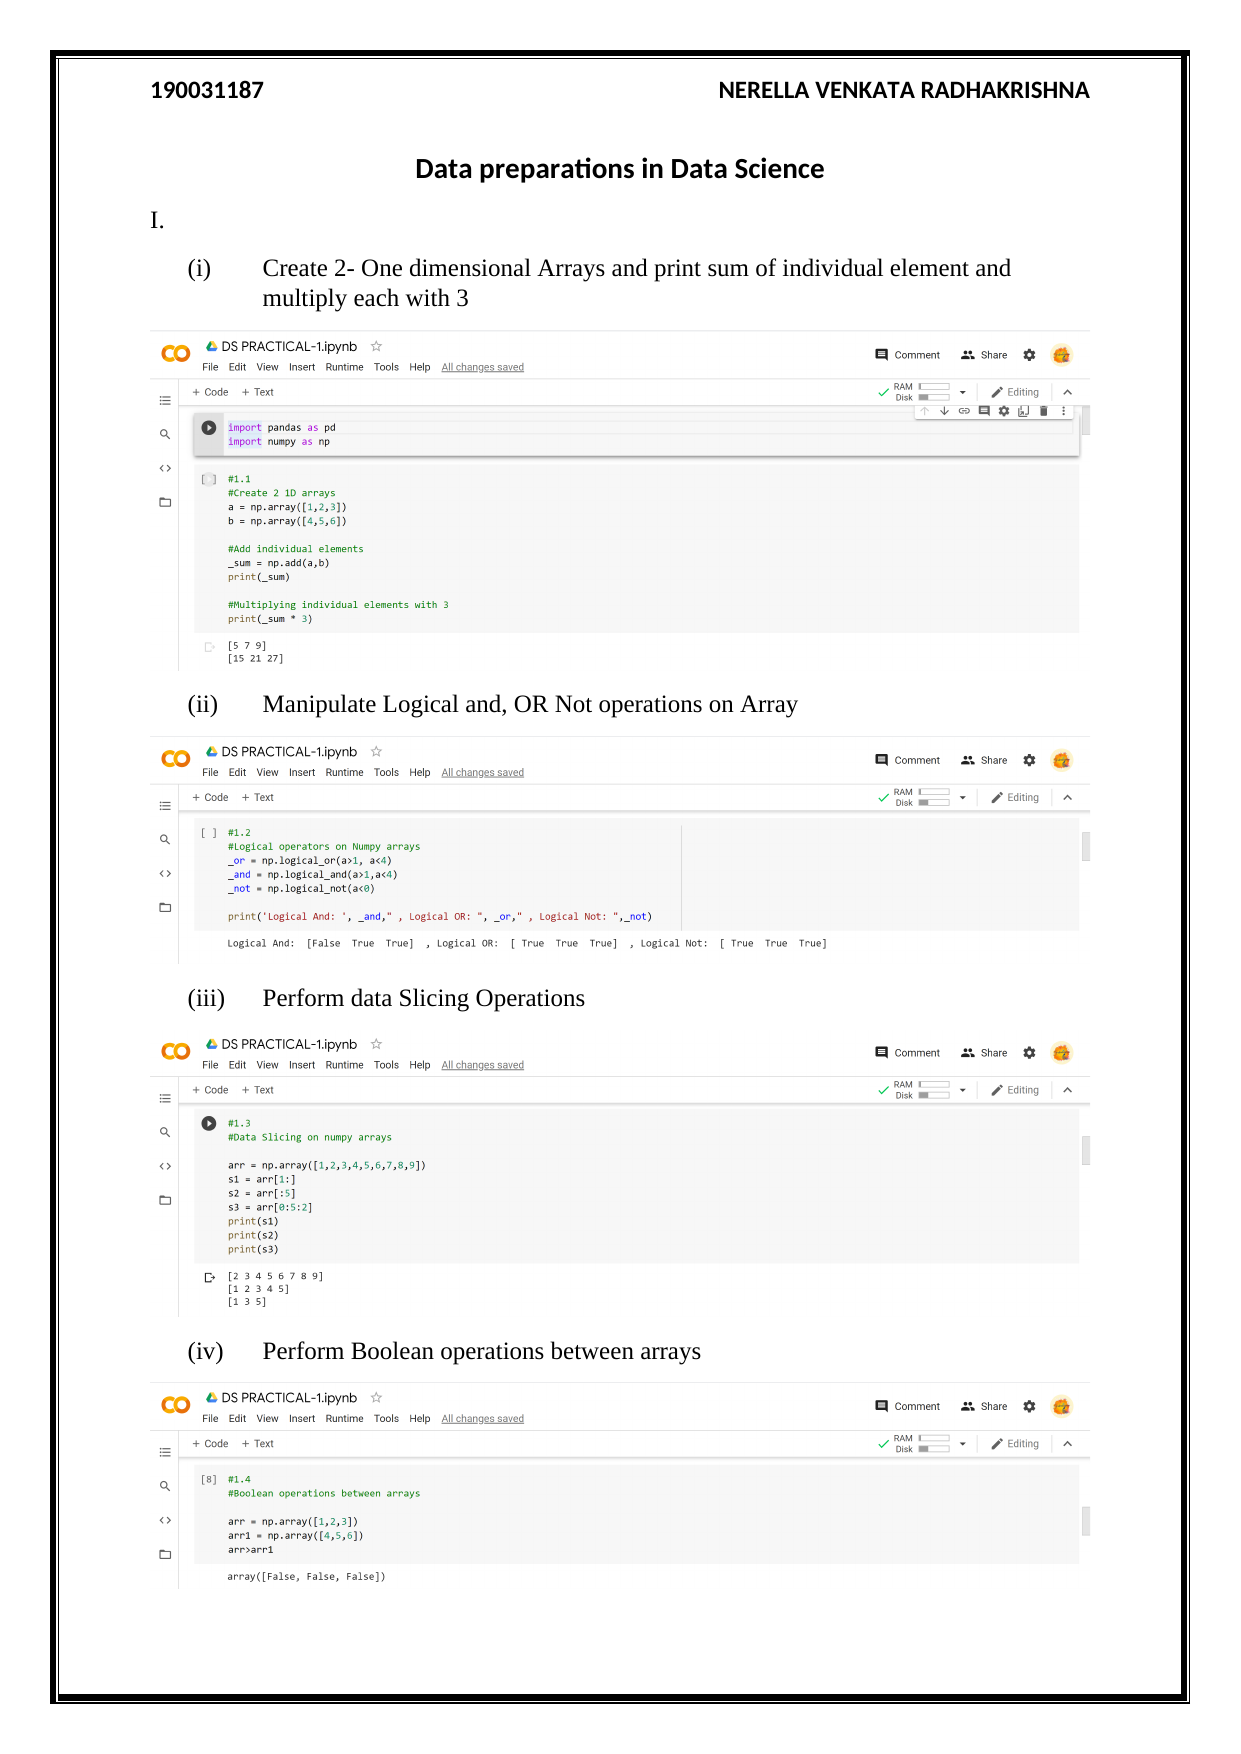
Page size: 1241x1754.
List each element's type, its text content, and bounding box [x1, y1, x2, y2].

text Data preparations in Data Science [150, 150, 1090, 186]
list Manipulate Logical and, OR Not operations on Array [187, 689, 1090, 718]
text I. [150, 205, 1090, 234]
picture [150, 1030, 1091, 1317]
list Create 2- One dimensional Arrays and print sum of individual element and multiply each with 3 [187, 253, 1090, 312]
picture [150, 1382, 1091, 1589]
picture [150, 330, 1091, 671]
picture [150, 736, 1091, 964]
list Perform data Slicing Operations [187, 983, 1090, 1012]
list Perform Boolean operations between arrays [187, 1336, 1090, 1364]
